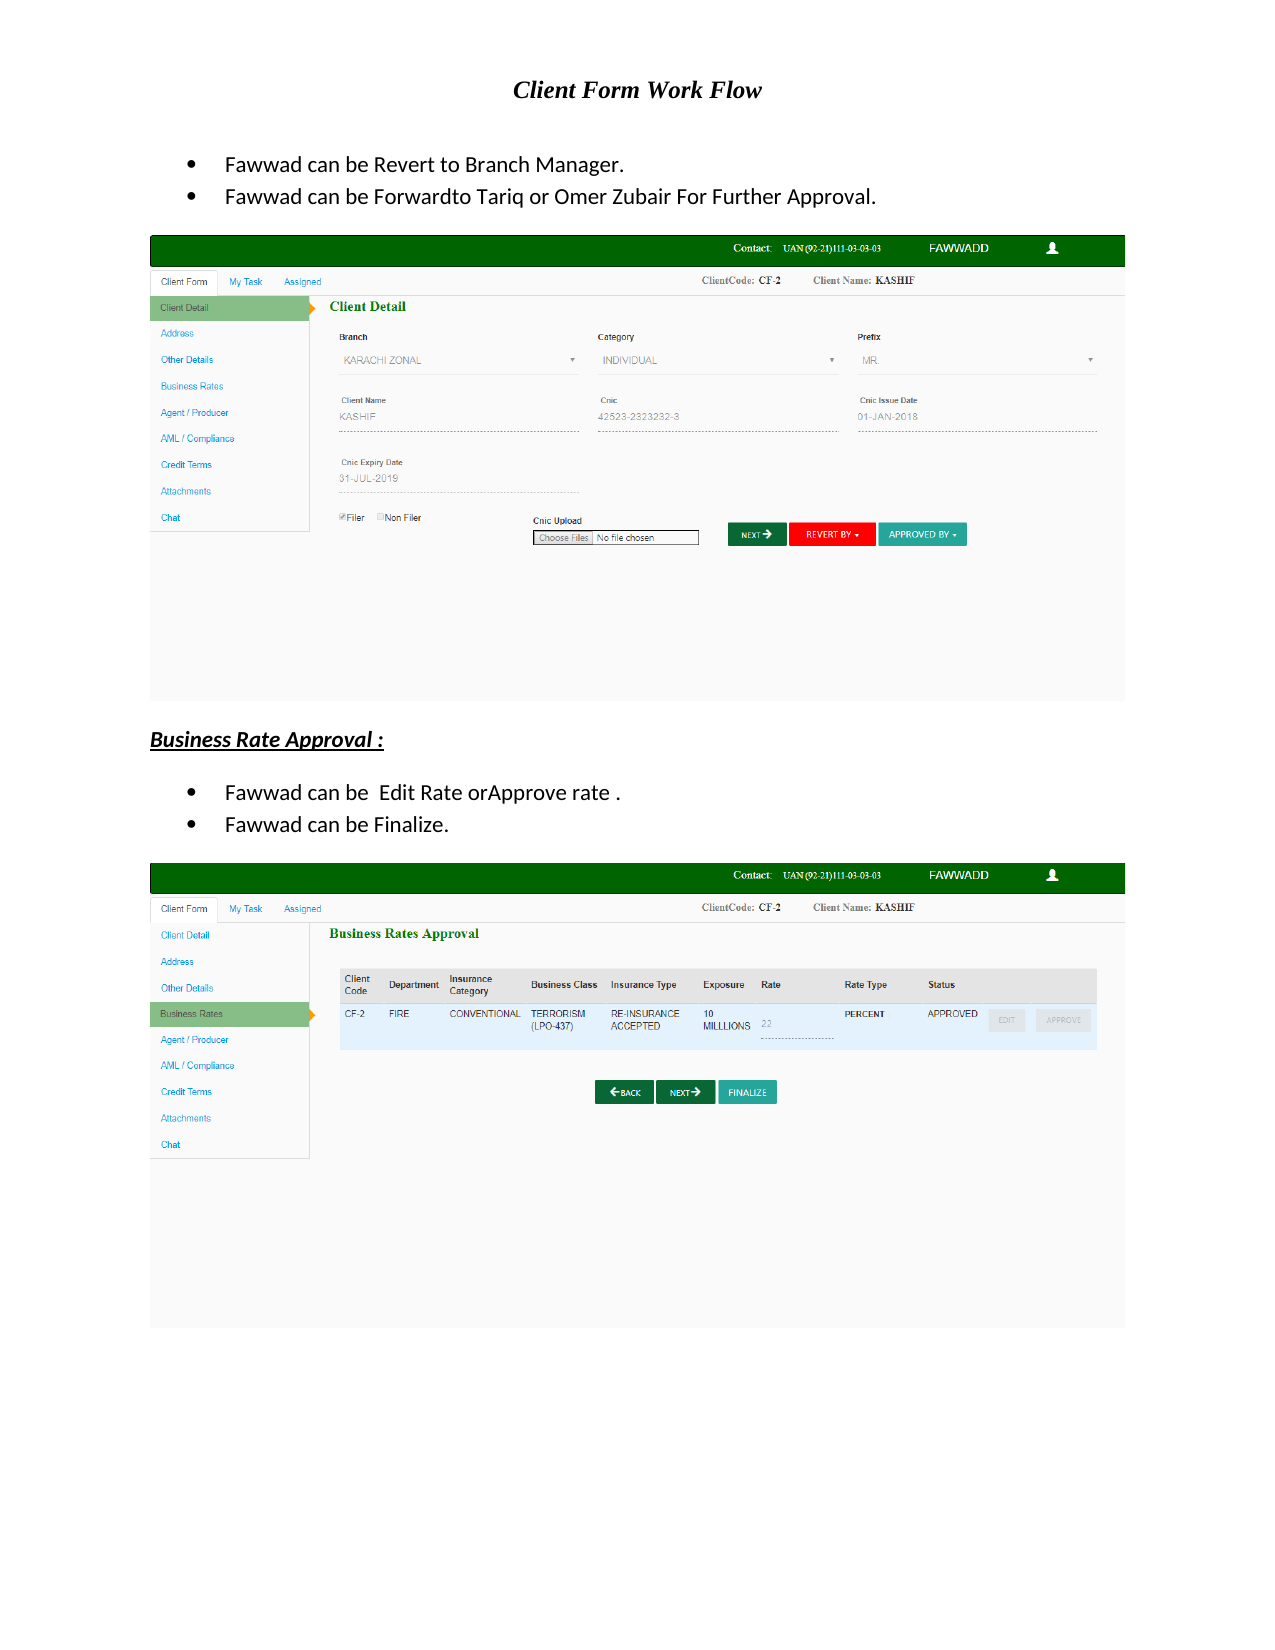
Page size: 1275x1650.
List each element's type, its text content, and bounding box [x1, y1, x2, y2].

picture [150, 235, 1125, 701]
list Fawwad can be Edit Rate orApprove rate . [187, 778, 1125, 806]
list Fawwad can be Revert to Branch Manager. [187, 150, 1125, 178]
list Fawwad can be Forwardto Tariq or Omer Zubair For Further Approval. [187, 182, 1125, 210]
list Fawwad can be Finalize. [187, 810, 1125, 838]
text Business Rate Approval : [150, 725, 1125, 753]
picture [150, 863, 1125, 1328]
